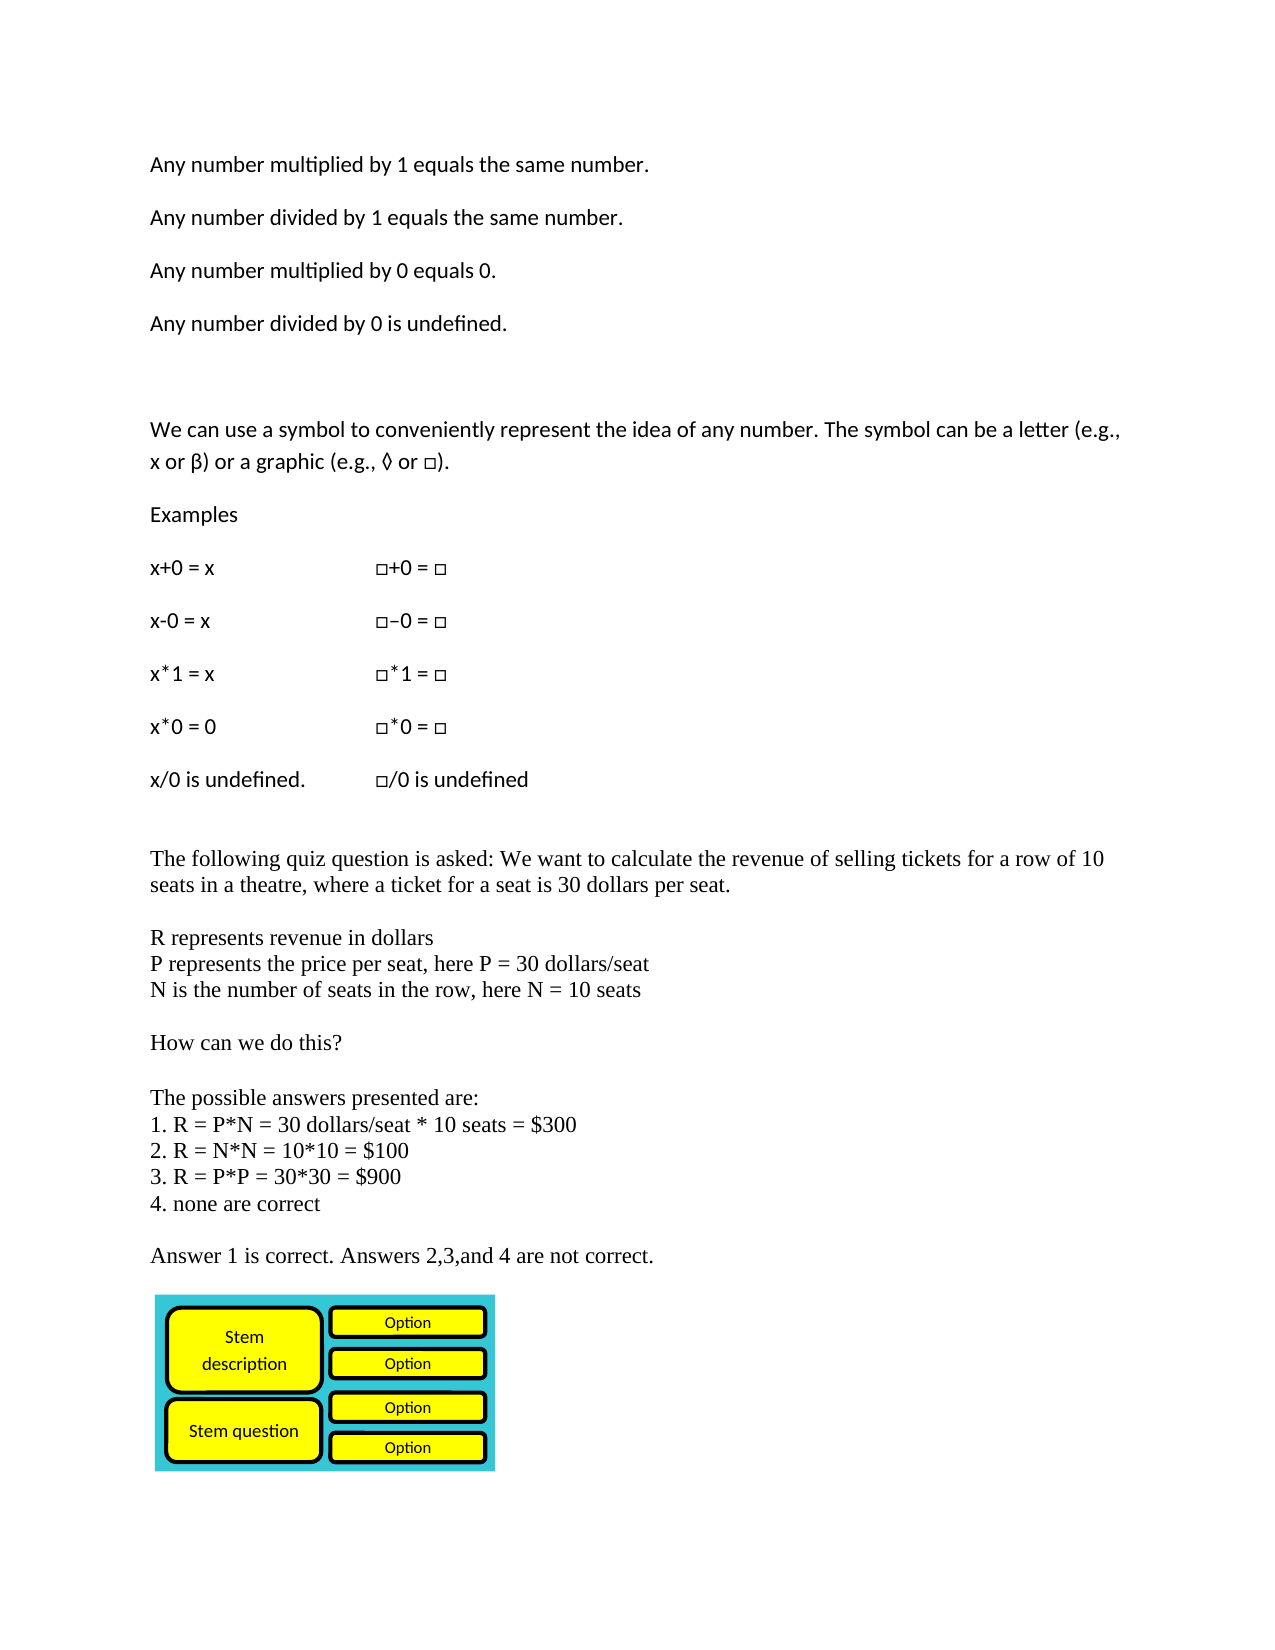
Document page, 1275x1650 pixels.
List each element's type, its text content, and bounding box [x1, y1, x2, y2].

text Examples [150, 500, 1125, 528]
text x*1 = x □*1 = □ [150, 659, 1125, 687]
text Any number divided by 1 equals the same number. [150, 203, 1125, 231]
text N is the number of seats in the row, here N = 10 seats [150, 977, 1125, 1003]
text Any number multiplied by 1 equals the same number. [150, 150, 1125, 178]
text Any number multiplied by 0 equals 0. [150, 256, 1125, 284]
text We can use a symbol to conveniently represent the idea of any number. The symbol can be a letter (e.g., x or β) or a graphic (e.g., ◊ or □). [150, 415, 1125, 475]
text x-0 = x □–0 = □ [150, 606, 1125, 634]
text 3. R = P*P = 30*30 = $900 [150, 1163, 1125, 1190]
text x/0 is undefined. □/0 is undefined [150, 765, 1125, 793]
text Answer 1 is correct. Answers 2,3,and 4 are not correct. [150, 1242, 1125, 1269]
text x+0 = x □+0 = □ [150, 553, 1125, 581]
text How can we do this? [150, 1029, 1125, 1056]
text P represents the price per seat, here P = 30 dollars/seat [150, 950, 1125, 977]
text x*0 = 0 □*0 = □ [150, 712, 1125, 740]
text The following quiz question is asked: We want to calculate the revenue of selling tickets for a row of 10 seats in a theatre, where a ticket for a seat is 30 dollars per seat. [150, 845, 1125, 897]
text 4. none are correct [150, 1190, 1125, 1216]
text 2. R = N*N = 10*10 = $100 [150, 1137, 1125, 1163]
text The possible answers presented are: [150, 1084, 1125, 1111]
text Any number divided by 0 is undefined. [150, 309, 1125, 337]
text R represents revenue in dollars [150, 924, 1125, 950]
text 1. R = P*N = 30 dollars/seat * 10 seats = $300 [150, 1111, 1125, 1137]
